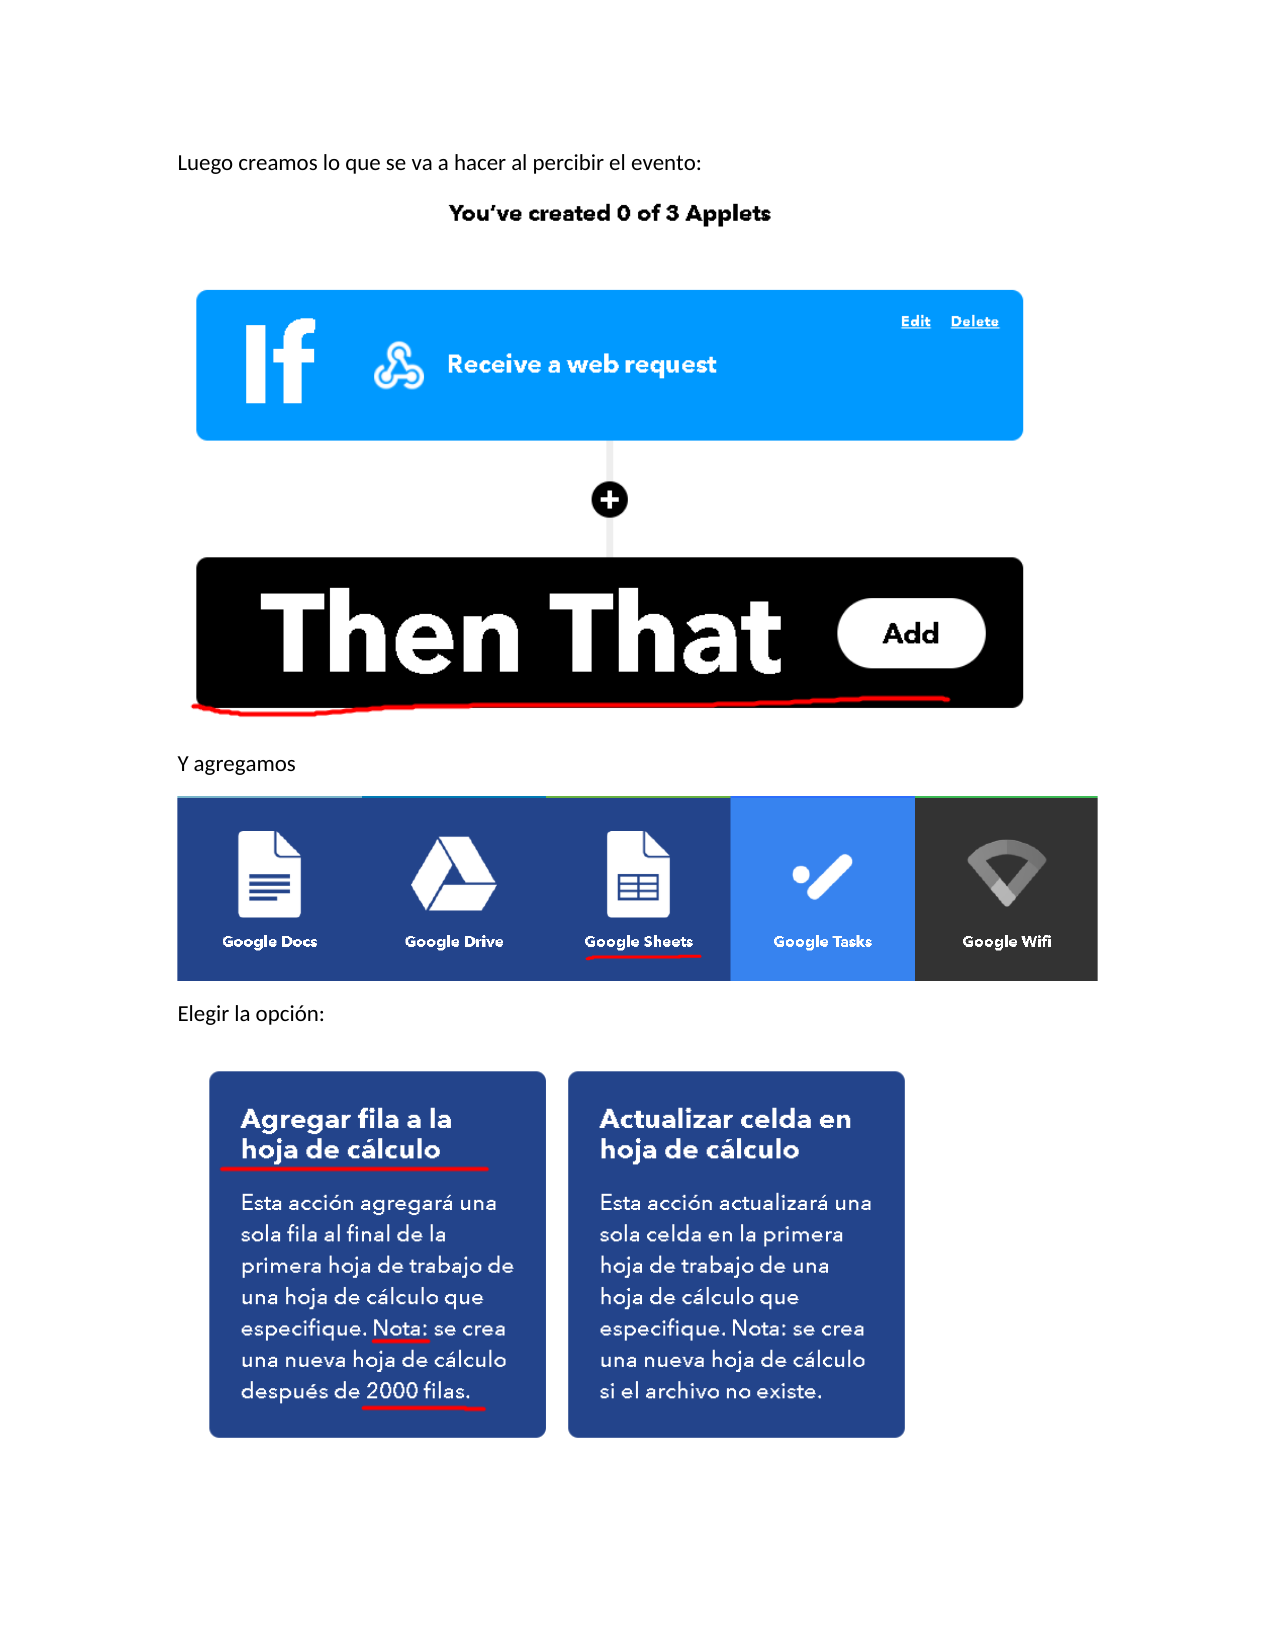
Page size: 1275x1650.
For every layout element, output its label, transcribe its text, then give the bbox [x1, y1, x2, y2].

text Elegir la opción: [177, 999, 1098, 1028]
picture [177, 796, 1098, 981]
text Luego creamos lo que se va a hacer al percibir el evento: [177, 148, 1098, 176]
text Y agregamos [177, 749, 1098, 778]
picture [177, 194, 1040, 731]
picture [177, 1046, 920, 1453]
